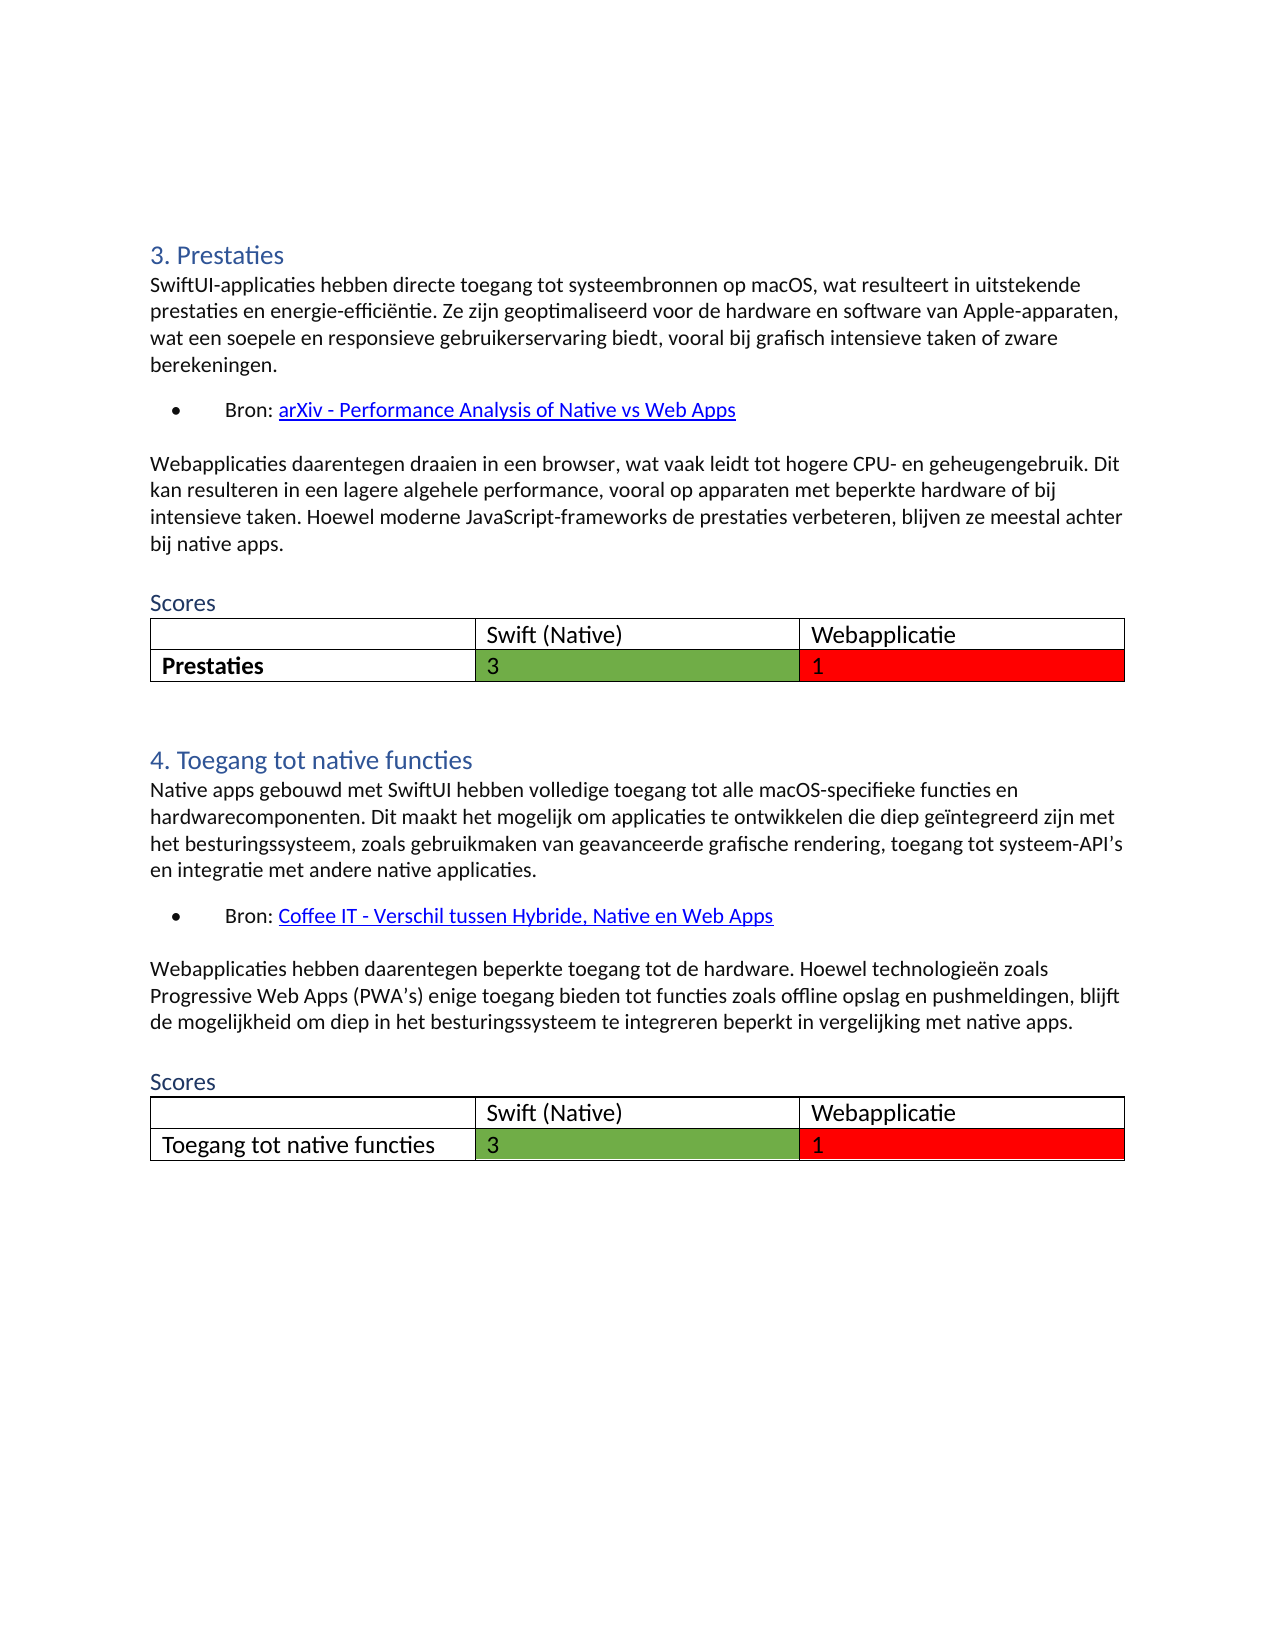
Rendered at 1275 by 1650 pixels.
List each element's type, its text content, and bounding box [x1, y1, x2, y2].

text SwiftUI-applicaties hebben directe toegang tot systeembronnen op macOS, wat resulteert in uitstekende prestaties en energie-efficiëntie. Ze zijn geoptimaliseerd voor de hardware en software van Apple-apparaten, wat een soepele en responsieve gebruikerservaring biedt, vooral bij grafisch intensieve taken of zware berekeningen. [150, 271, 1125, 378]
table_cell Prestaties [151, 650, 475, 681]
text • Bron: Coffee IT - Verschil tussen Hybride, Native en Web Apps [150, 902, 1125, 928]
table_header [151, 1098, 475, 1128]
subtitle 3. Prestaties [150, 238, 1125, 271]
table_cell 1 [800, 650, 1124, 681]
table_header Swift (Native) [476, 619, 799, 649]
table_header Webapplicatie [800, 1098, 1124, 1128]
text Webapplicaties daarentegen draaien in een browser, wat vaak leidt tot hogere CPU- en geheugengebruik. Dit kan resulteren in een lagere algehele performance, vooral op apparaten met beperkte hardware of bij intensieve taken. Hoewel moderne JavaScript-frameworks de prestaties verbeteren, blijven ze meestal achter bij native apps. [150, 450, 1125, 556]
text Webapplicaties hebben daarentegen beperkte toegang tot de hardware. Hoewel technologieën zoals Progressive Web Apps (PWA’s) enige toegang bieden tot functies zoals offline opslag en pushmeldingen, blijft de mogelijkheid om diep in het besturingssysteem te integreren beperkt in vergelijking met native apps. [150, 955, 1125, 1035]
table_header Swift (Native) [476, 1098, 799, 1128]
text Native apps gebouwd met SwiftUI hebben volledige toegang tot alle macOS-specifieke functies en hardwarecomponenten. Dit maakt het mogelijk om applicaties te ontwikkelen die diep geïntegreerd zijn met het besturingssysteem, zoals gebruikmaken van geavanceerde grafische rendering, toegang tot systeem-API’s en integratie met andere native applicaties. [150, 776, 1125, 883]
subtitle Scores [150, 587, 1125, 618]
table_header Webapplicatie [800, 619, 1124, 649]
table_header [151, 619, 475, 649]
subtitle 4. Toegang tot native functies [150, 743, 1125, 776]
subtitle Scores [150, 1066, 1125, 1096]
table_cell 1 [800, 1129, 1124, 1159]
text • Bron: arXiv - Performance Analysis of Native vs Web Apps [150, 396, 1125, 423]
table_cell 3 [476, 1129, 799, 1159]
table_cell 3 [476, 650, 799, 681]
table_cell Toegang tot native functies [151, 1129, 475, 1159]
